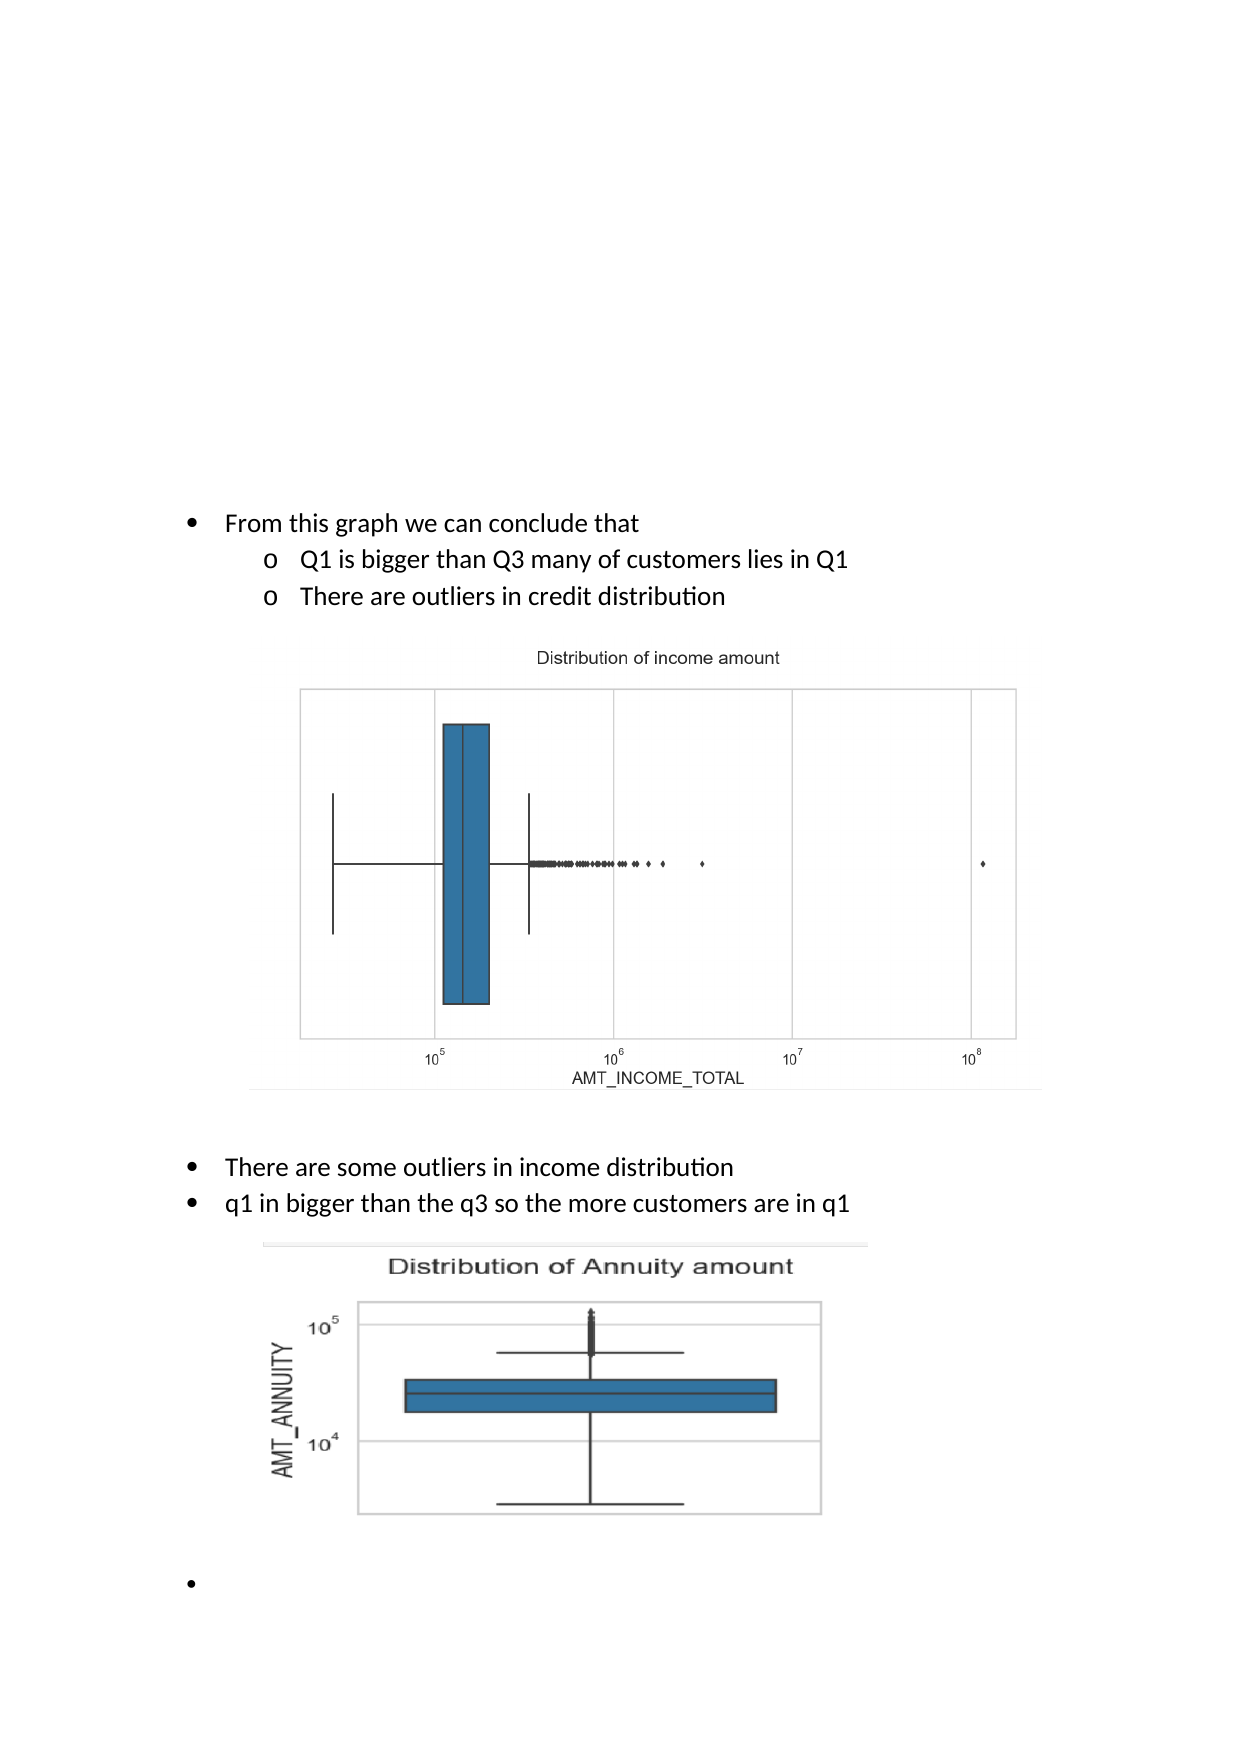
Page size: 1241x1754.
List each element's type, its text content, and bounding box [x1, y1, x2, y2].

picture [245, 1242, 868, 1537]
list There are some outliers in income distribution [187, 1150, 1090, 1183]
picture [249, 636, 1042, 1090]
list There are outliers in credit distribution [262, 579, 1090, 613]
list Q1 is bigger than Q3 many of customers lies in Q1 [262, 542, 1090, 576]
list q1 in bigger than the q3 so the more customers are in q1 [187, 1186, 1090, 1219]
list From this graph we can conclude that [187, 506, 1090, 539]
